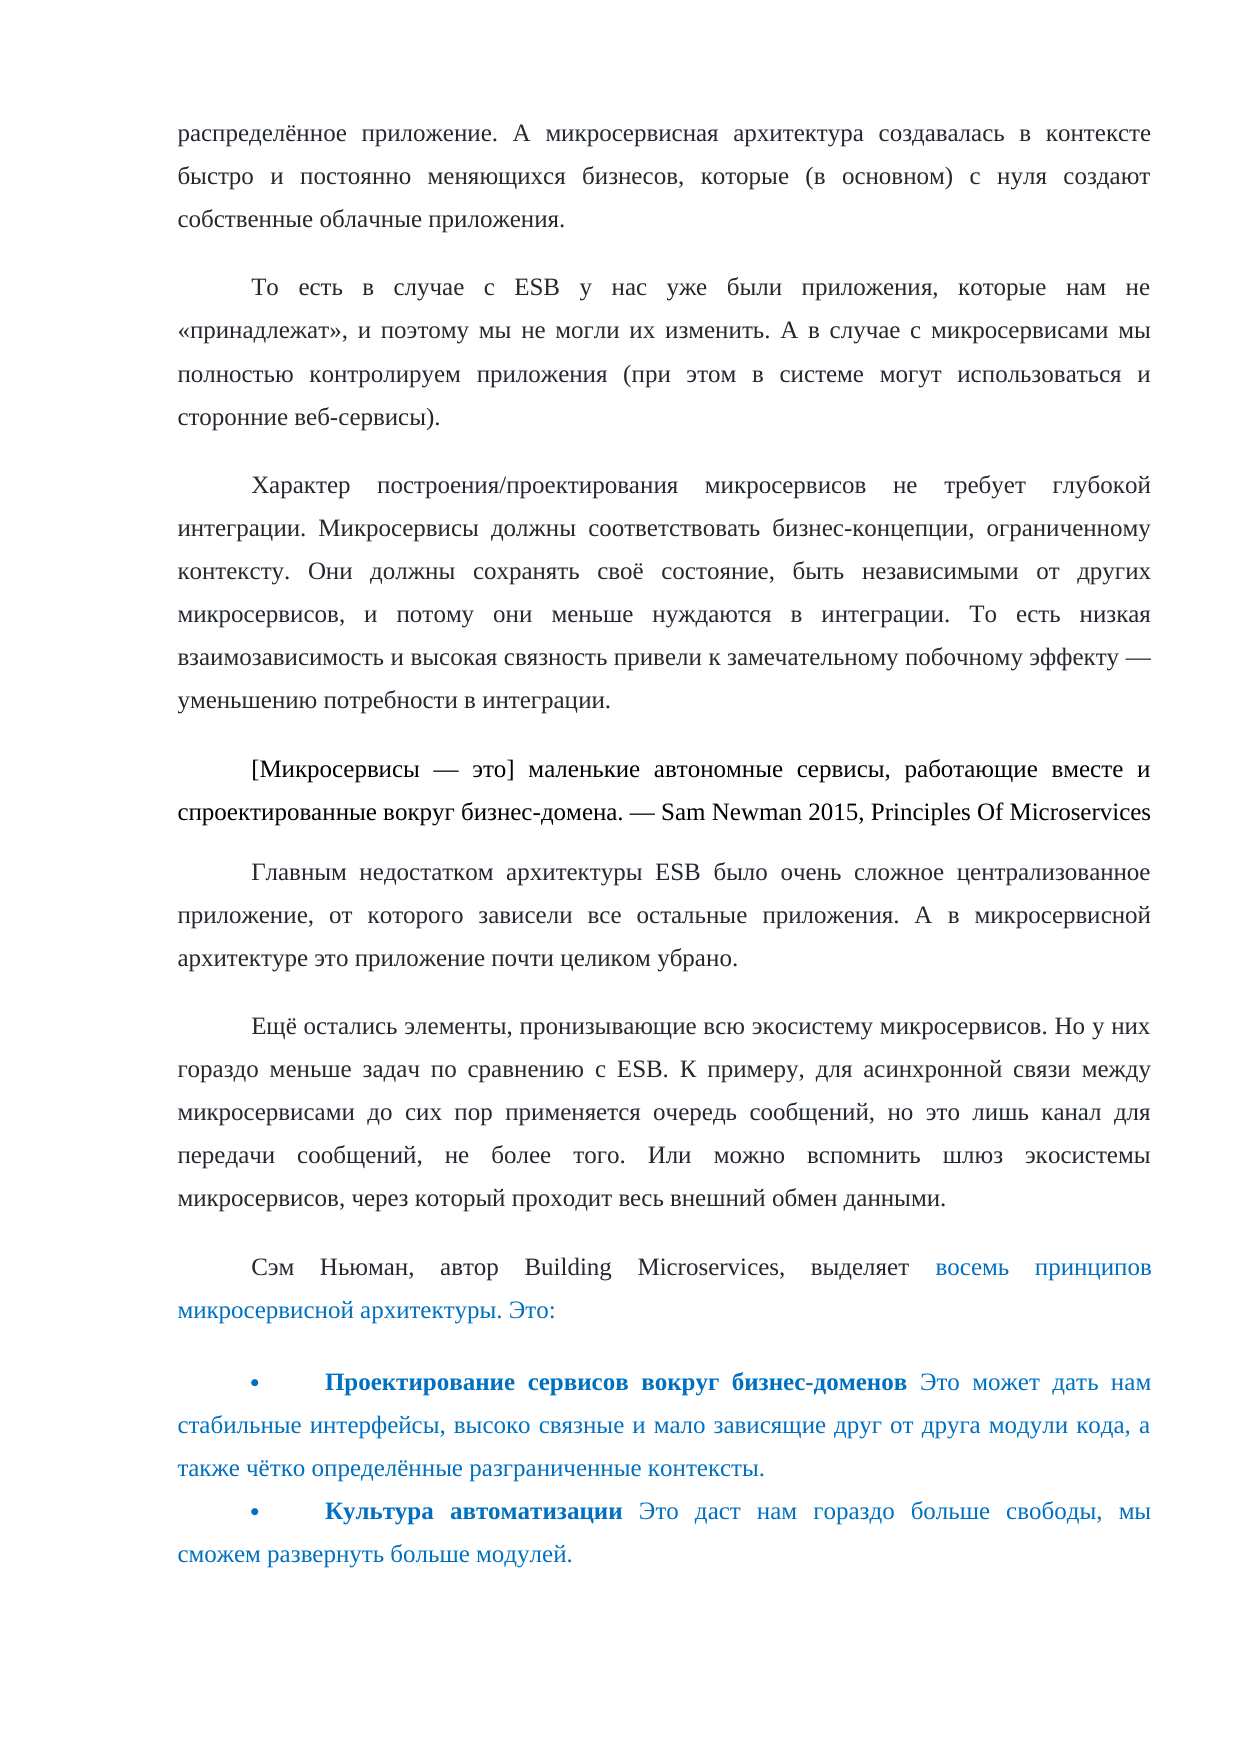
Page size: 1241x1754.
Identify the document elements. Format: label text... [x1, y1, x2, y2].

text [Микросервисы — это] маленькие автономные сервисы, работающие вместе и спроектированные вокруг бизнес-домена. — Sam Newman 2015, Principles Of Microservices [177, 754, 1152, 826]
list Проектирование сервисов вокруг бизнес-доменов Это может дать нам стабильные интерфейсы, высоко связные и мало зависящие друг от друга модули кода, а также чётко определённые разграниченные контексты. [177, 1367, 1152, 1482]
text То есть в случае с ESB у нас уже были приложения, которые нам не «принадлежат», и поэтому мы не могли их изменить. А в случае с микросервисами мы полностью контролируем приложения (при этом в системе могут использоваться и сторонние веб-сервисы). [177, 272, 1152, 431]
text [177, 118, 1152, 233]
text Сэм Ньюман, автор Building Microservices, выделяет восемь принципов микросервисной архитектуры. Это: [177, 1252, 1152, 1323]
text Главным недостатком архитектуры ESB было очень сложное централизованное приложение, от которого зависели все остальные приложения. А в микросервисной архитектуре это приложение почти целиком убрано. [177, 857, 1152, 972]
list Культура автоматизации Это даст нам гораздо больше свободы, мы сможем развернуть больше модулей. [177, 1496, 1152, 1568]
text Ещё остались элементы, пронизывающие всю экосистему микросервисов. Но у них гораздо меньше задач по сравнению с ESB. К примеру, для асинхронной связи между микросервисами до сих пор применяется очередь сообщений, но это лишь канал для передачи сообщений, не более того. Или можно вспомнить шлюз экосистемы микросервисов, через который проходит весь внешний обмен данными. [177, 1011, 1152, 1212]
text Характер построения/проектирования микросервисов не требует глубокой интеграции. Микросервисы должны соответствовать бизнес-концепции, ограниченному контексту. Они должны сохранять своё состояние, быть независимыми от других микросервисов, и потому они меньше нуждаются в интеграции. То есть низкая взаимозависимость и высокая связность привели к замечательному побочному эффекту — уменьшению потребности в интеграции. [177, 470, 1152, 714]
